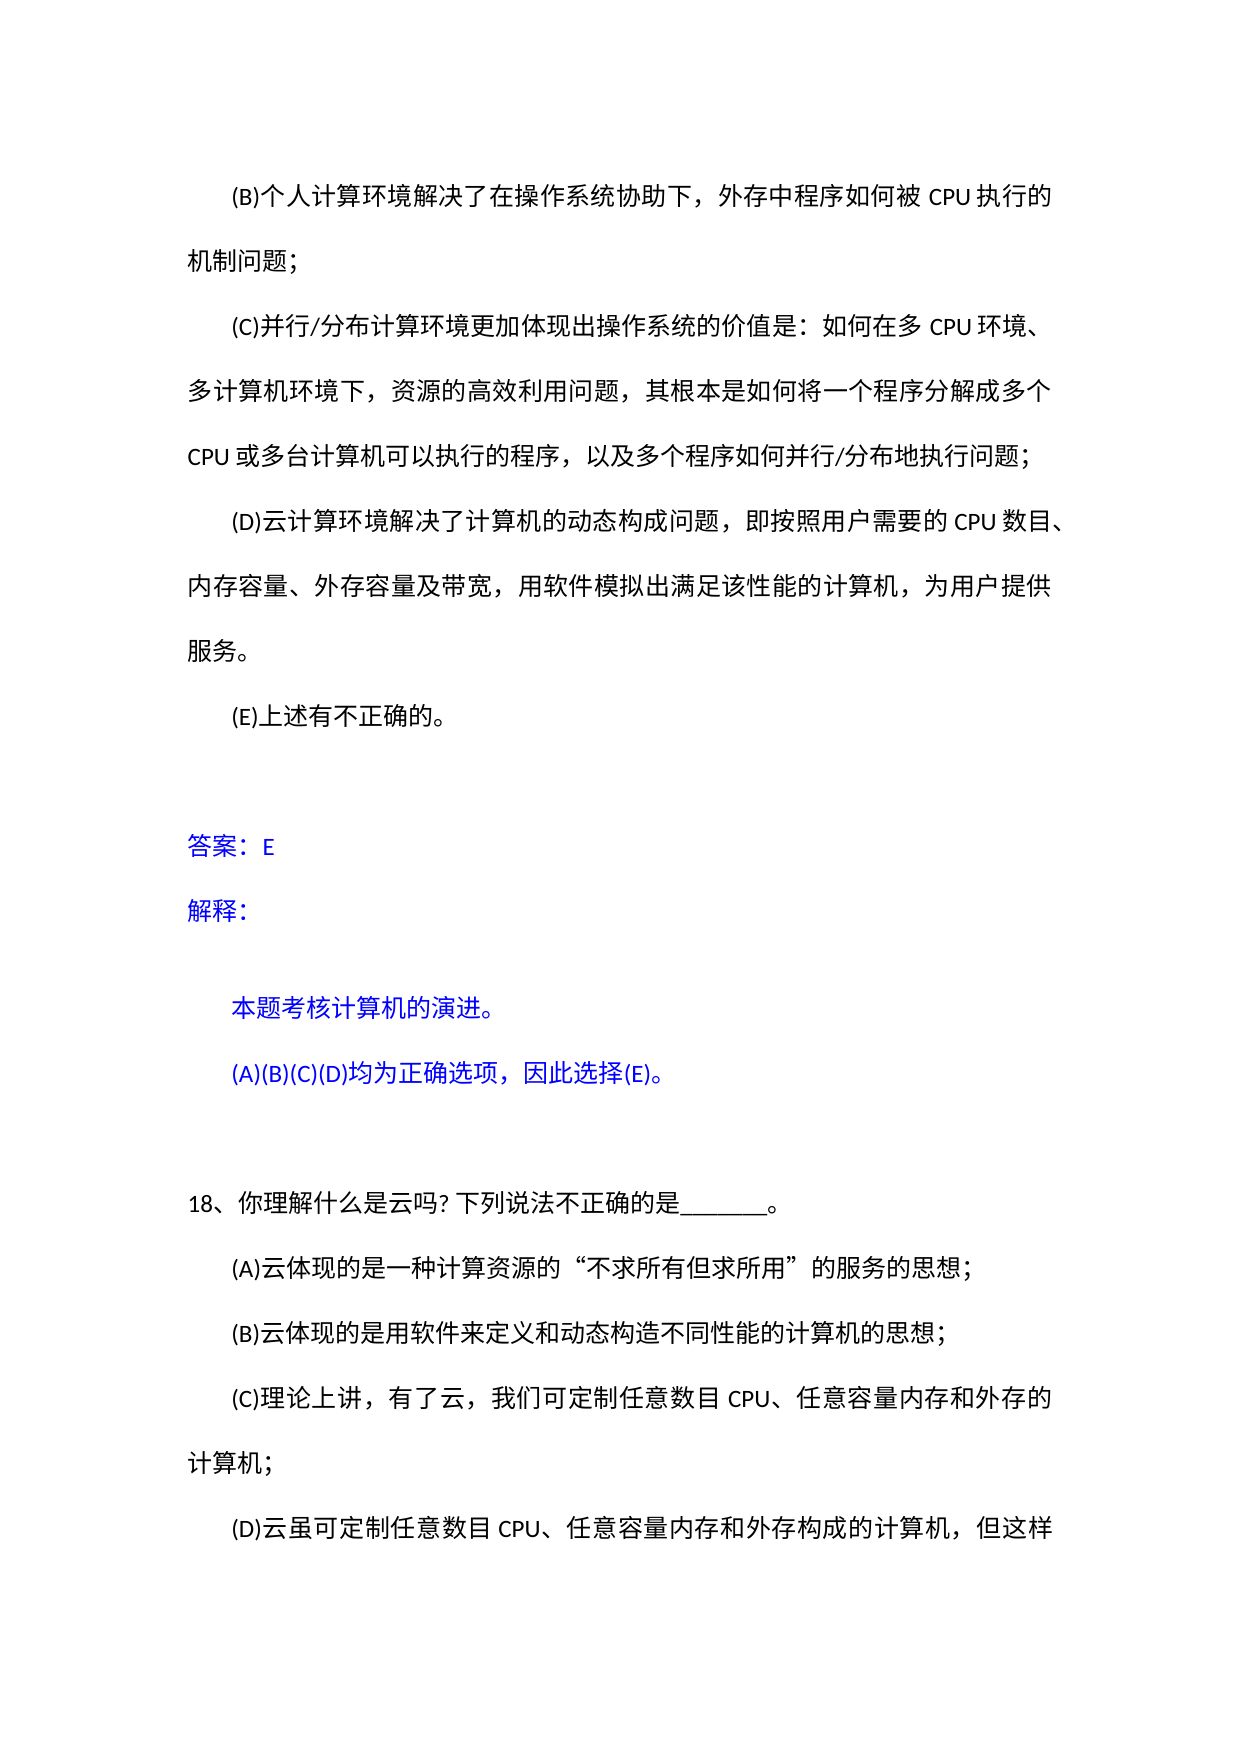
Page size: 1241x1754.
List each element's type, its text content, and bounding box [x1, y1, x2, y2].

text (D)云计算环境解决了计算机的动态构成问题，即按照用户需要的CPU数目、内存容量、外存容量及带宽，用软件模拟出满足该性能的计算机，为用户提供服务。 [187, 487, 1053, 682]
text (C)理论上讲，有了云，我们可定制任意数目CPU、任意容量内存和外存的计算机； [187, 1364, 1053, 1494]
text 本题考核计算机的演进。 [187, 974, 1053, 1039]
text (A)云体现的是一种计算资源的“不求所有但求所用”的服务的思想； [187, 1234, 1053, 1299]
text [187, 1494, 1053, 1559]
text 答案：E [187, 812, 1053, 877]
text (E)上述有不正确的。 [187, 682, 1053, 747]
text (C)并行/分布计算环境更加体现出操作系统的价值是：如何在多CPU环境、多计算机环境下，资源的高效利用问题，其根本是如何将一个程序分解成多个CPU或多台计算机可以执行的程序，以及多个程序如何并行/分布地执行问题； [187, 292, 1053, 487]
text 18、你理解什么是云吗? 下列说法不正确的是_______。 [187, 1169, 1053, 1234]
text (B)个人计算环境解决了在操作系统协助下，外存中程序如何被CPU执行的机制问题； [187, 162, 1053, 292]
text 解释： [187, 877, 1053, 942]
text (A)(B)(C)(D)均为正确选项，因此选择(E)。 [187, 1039, 1053, 1104]
text (B)云体现的是用软件来定义和动态构造不同性能的计算机的思想； [187, 1299, 1053, 1364]
